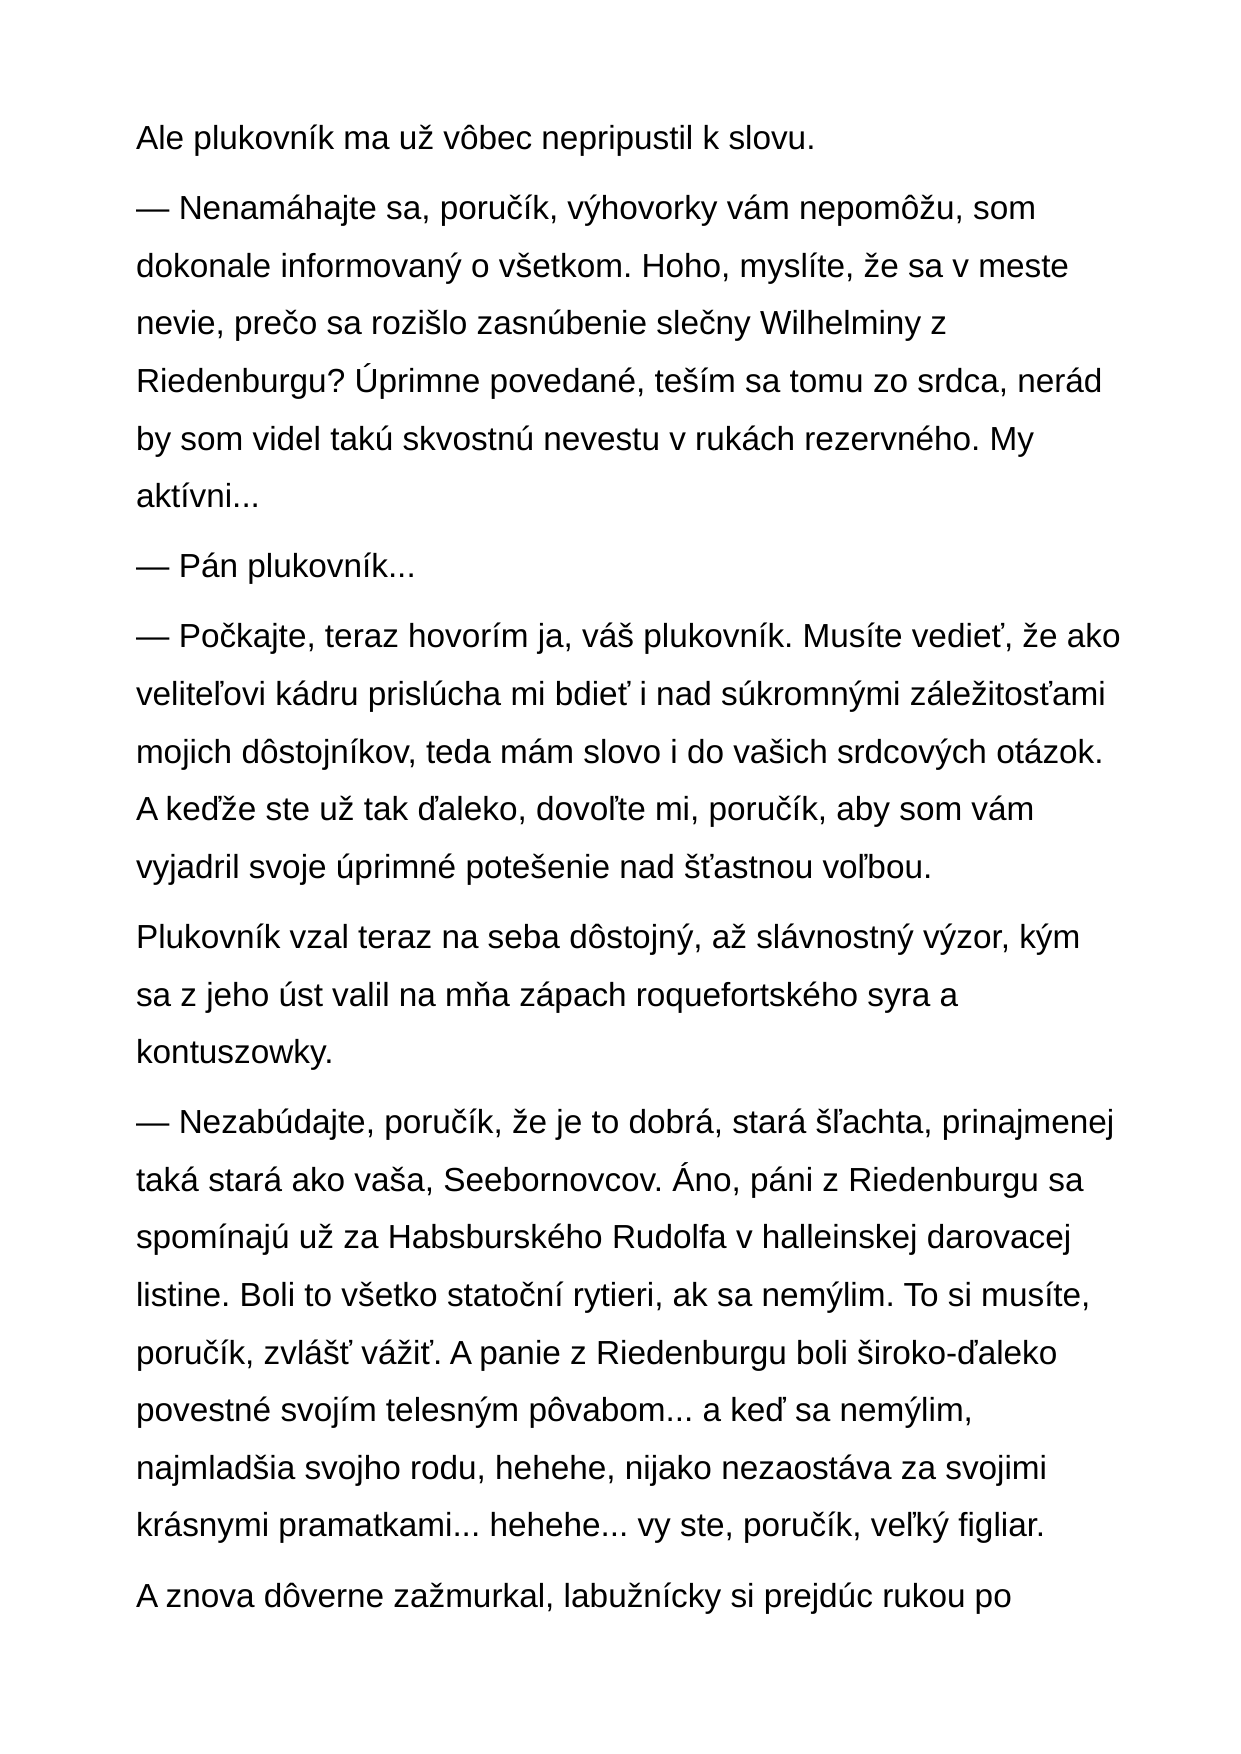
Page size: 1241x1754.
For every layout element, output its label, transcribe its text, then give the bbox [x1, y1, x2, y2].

text — Pán plukovník... [136, 546, 1122, 585]
text — Nenamáhajte sa, poručík, výhovorky vám nepomôžu, som dokonale informovaný o všetkom. Hoho, myslíte, že sa v meste nevie, prečo sa rozišlo zasnúbenie slečny Wilhelminy z Riedenburgu? Úprimne povedané, teším sa tomu zo srdca, nerád by som videl takú skvostnú nevestu v rukách rezervného. My aktívni... [136, 188, 1122, 515]
text Plukovník vzal teraz na seba dôstojný, až slávnostný výzor, kým sa z jeho úst valil na mňa zápach roquefortského syra a kontuszowky. [136, 917, 1122, 1071]
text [136, 1576, 1122, 1614]
text — Nezabúdajte, poručík, že je to dobrá, stará šľachta, prinajmenej taká stará ako vaša, Seebornovcov. Áno, páni z Riedenburgu sa spomínajú už za Habsburského Rudolfa v halleinskej darovacej listine. Boli to všetko statoční rytieri, ak sa nemýlim. To si musíte, poručík, zvlášť vážiť. A panie z Riedenburgu boli široko-ďaleko povestné svojím telesným pôvabom... a keď sa nemýlim, najmladšia svojho rodu, hehehe, nijako nezaostáva za svojimi krásnymi pramatkami... hehehe... vy ste, poručík, veľký figliar. [136, 1102, 1122, 1544]
text — Počkajte, teraz hovorím ja, váš plukovník. Musíte vedieť, že ako veliteľovi kádru prislúcha mi bdieť i nad súkromnými záležitosťami mojich dôstojníkov, teda mám slovo i do vašich srdcových otázok. A keďže ste už tak ďaleko, dovoľte mi, poručík, aby som vám vyjadril svoje úprimné potešenie nad šťastnou voľbou. [136, 616, 1122, 885]
text Ale plukovník ma už vôbec nepripustil k slovu. [136, 118, 1122, 157]
